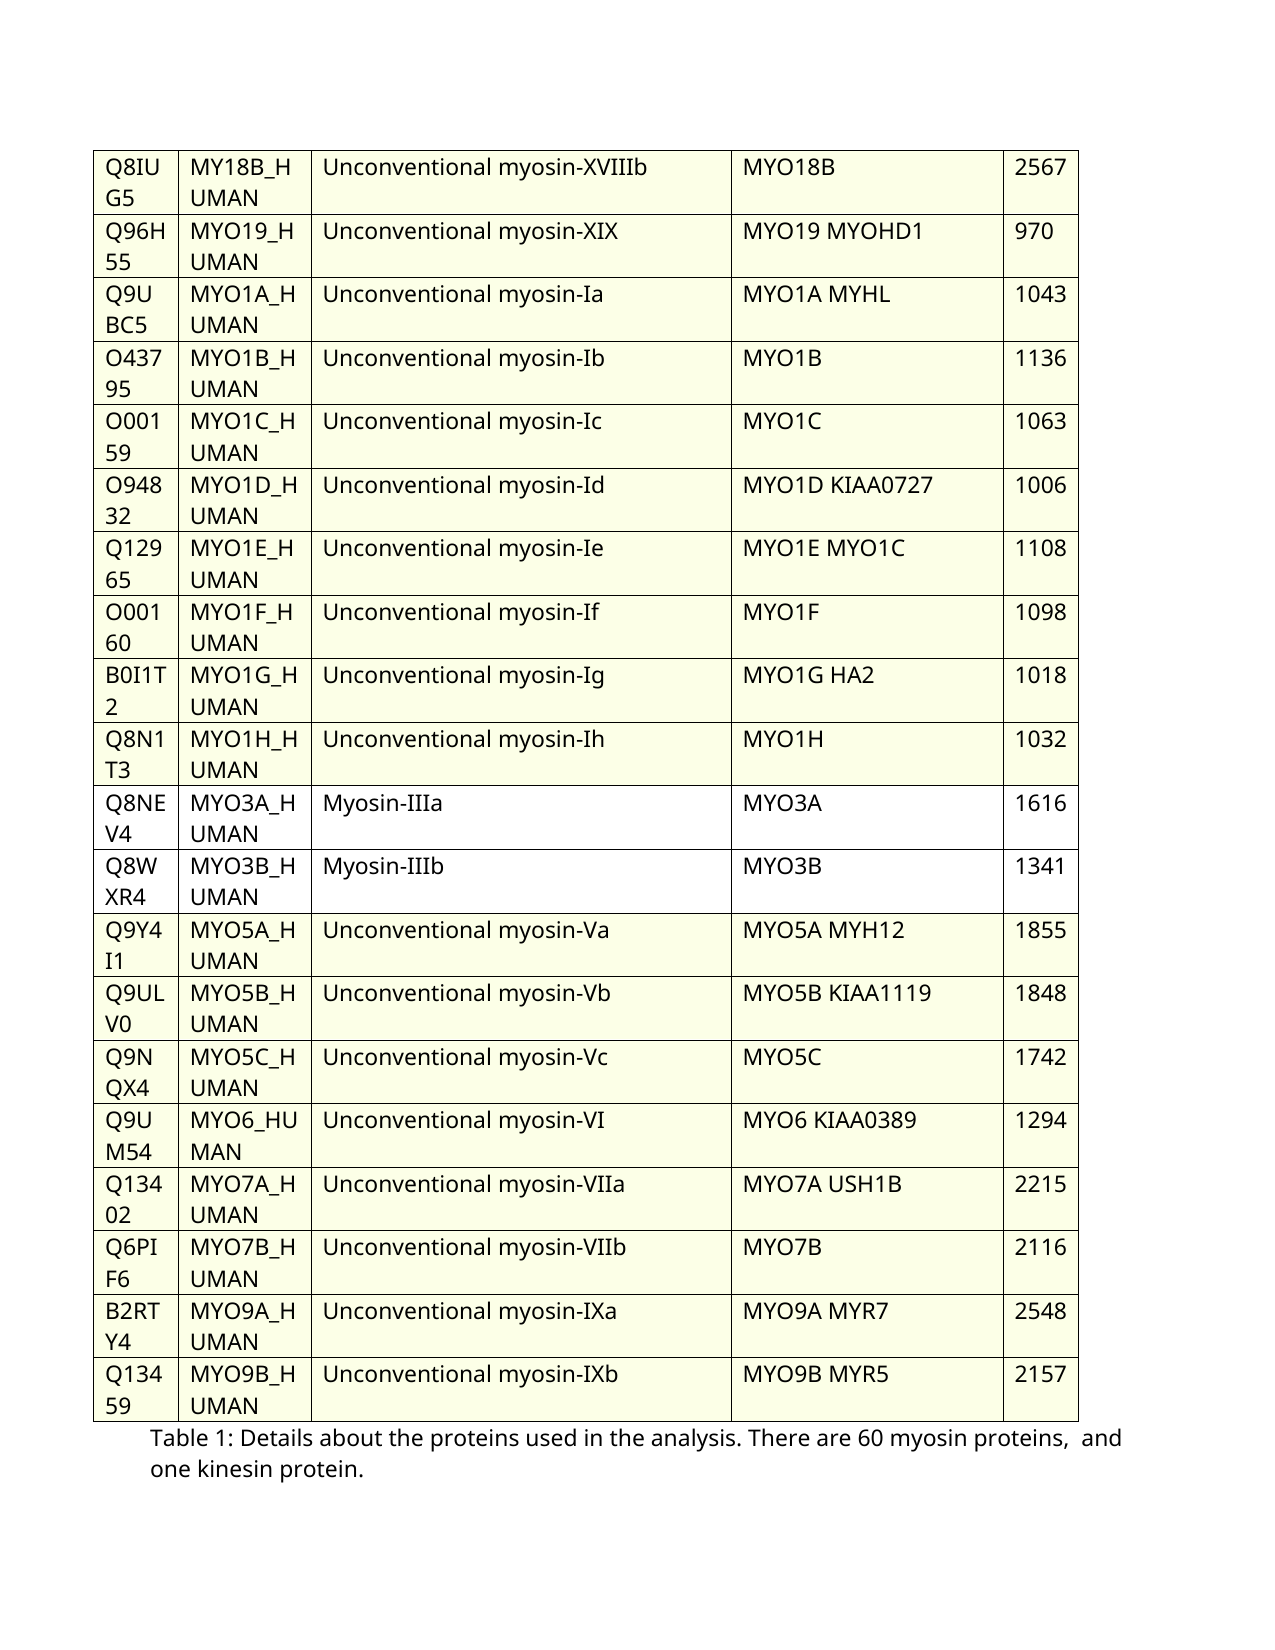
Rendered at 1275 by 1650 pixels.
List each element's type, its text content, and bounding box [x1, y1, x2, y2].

table_cell 2116 [1004, 1231, 1078, 1294]
table_cell Q9ULV0 [94, 977, 178, 1039]
table_cell Q9UM54 [94, 1104, 178, 1167]
table_cell Q13459 [94, 1358, 178, 1421]
table_cell Unconventional myosin-Ia [312, 278, 731, 341]
table_cell MYO19 MYOHD1 [732, 215, 1003, 277]
table_cell O00160 [94, 596, 178, 658]
table_cell MYO1A_HUMAN [179, 278, 311, 341]
table_cell Unconventional myosin-Ic [312, 405, 731, 468]
table_cell Myosin-IIIa [312, 786, 731, 849]
table_cell 970 [1004, 215, 1078, 277]
table_cell Unconventional myosin-VIIa [312, 1168, 731, 1230]
table_cell MYO5C_HUMAN [179, 1041, 311, 1103]
table_cell MYO1B [732, 342, 1003, 404]
table_cell MYO1D_HUMAN [179, 469, 311, 531]
table_cell Q96H55 [94, 215, 178, 277]
text Table 1: Details about the proteins used in the analysis. There are 60 myosin proteins, and one kinesin protein. [150, 1422, 1125, 1484]
table_cell MYO1A MYHL [732, 278, 1003, 341]
table_cell Unconventional myosin-Ib [312, 342, 731, 404]
table_cell MYO1H [732, 723, 1003, 785]
table_cell Q13402 [94, 1168, 178, 1230]
table_cell MYO1D KIAA0727 [732, 469, 1003, 531]
table_cell Unconventional myosin-VI [312, 1104, 731, 1167]
table_cell Myosin-IIIb [312, 850, 731, 912]
table_cell 1006 [1004, 469, 1078, 531]
table_cell 1032 [1004, 723, 1078, 785]
table_cell 1063 [1004, 405, 1078, 468]
table_cell 1294 [1004, 1104, 1078, 1167]
table_cell 1341 [1004, 850, 1078, 912]
table_cell MYO3B [732, 850, 1003, 912]
table_cell Unconventional myosin-XIX [312, 215, 731, 277]
table_cell 1742 [1004, 1041, 1078, 1103]
table_cell Q8IUG5 [94, 151, 178, 213]
table_cell 1855 [1004, 914, 1078, 976]
table_cell 1043 [1004, 278, 1078, 341]
table_cell MYO19_HUMAN [179, 215, 311, 277]
table_cell Q8WXR4 [94, 850, 178, 912]
table_cell MYO5C [732, 1041, 1003, 1103]
table_cell MYO9B MYR5 [732, 1358, 1003, 1421]
table_cell Unconventional myosin-Ig [312, 659, 731, 722]
table_cell Unconventional myosin-Id [312, 469, 731, 531]
table_cell MYO3B_HUMAN [179, 850, 311, 912]
table_cell MYO1C [732, 405, 1003, 468]
table_cell 2548 [1004, 1295, 1078, 1357]
table_cell Unconventional myosin-If [312, 596, 731, 658]
table_cell MYO9B_HUMAN [179, 1358, 311, 1421]
table_cell Q6PIF6 [94, 1231, 178, 1294]
table_cell Q9UBC5 [94, 278, 178, 341]
table_cell Unconventional myosin-Ie [312, 532, 731, 595]
table_cell Unconventional myosin-Va [312, 914, 731, 976]
table_cell MYO3A_HUMAN [179, 786, 311, 849]
table_cell 1018 [1004, 659, 1078, 722]
table_cell O00159 [94, 405, 178, 468]
table_cell Unconventional myosin-Ih [312, 723, 731, 785]
table_cell Unconventional myosin-Vc [312, 1041, 731, 1103]
table_cell Unconventional myosin-IXb [312, 1358, 731, 1421]
table_cell Q12965 [94, 532, 178, 595]
table_cell B0I1T2 [94, 659, 178, 722]
table_cell MYO7A_HUMAN [179, 1168, 311, 1230]
table_cell MYO1F_HUMAN [179, 596, 311, 658]
table_cell MYO5A_HUMAN [179, 914, 311, 976]
table_cell Unconventional myosin-Vb [312, 977, 731, 1039]
table_cell Unconventional myosin-VIIb [312, 1231, 731, 1294]
table_cell Unconventional myosin-XVIIIb [312, 151, 731, 213]
table_cell Q8NEV4 [94, 786, 178, 849]
table_cell 2157 [1004, 1358, 1078, 1421]
table_cell MYO7B_HUMAN [179, 1231, 311, 1294]
table_cell 2567 [1004, 151, 1078, 213]
table_cell MYO9A_HUMAN [179, 1295, 311, 1357]
table_cell MYO1E_HUMAN [179, 532, 311, 595]
table_cell MYO1C_HUMAN [179, 405, 311, 468]
table_cell 1098 [1004, 596, 1078, 658]
table_cell 1136 [1004, 342, 1078, 404]
table_cell Unconventional myosin-IXa [312, 1295, 731, 1357]
table_cell MYO6 KIAA0389 [732, 1104, 1003, 1167]
table_cell MYO18B [732, 151, 1003, 213]
table_cell 1108 [1004, 532, 1078, 595]
table_cell MYO1B_HUMAN [179, 342, 311, 404]
table_cell O43795 [94, 342, 178, 404]
table_cell MYO7A USH1B [732, 1168, 1003, 1230]
table_cell Q9NQX4 [94, 1041, 178, 1103]
table_cell 2215 [1004, 1168, 1078, 1230]
table_cell MYO1F [732, 596, 1003, 658]
table_cell MYO6_HUMAN [179, 1104, 311, 1167]
table_cell MYO5B KIAA1119 [732, 977, 1003, 1039]
table_cell 1848 [1004, 977, 1078, 1039]
table_cell MY18B_HUMAN [179, 151, 311, 213]
table_cell B2RTY4 [94, 1295, 178, 1357]
table_cell MYO1H_HUMAN [179, 723, 311, 785]
table_cell MYO1E MYO1C [732, 532, 1003, 595]
table_cell O94832 [94, 469, 178, 531]
table_cell Q8N1T3 [94, 723, 178, 785]
table_cell MYO1G_HUMAN [179, 659, 311, 722]
table_cell Q9Y4I1 [94, 914, 178, 976]
table_cell MYO7B [732, 1231, 1003, 1294]
table_cell MYO1G HA2 [732, 659, 1003, 722]
table_cell MYO9A MYR7 [732, 1295, 1003, 1357]
table_cell MYO5A MYH12 [732, 914, 1003, 976]
table_cell 1616 [1004, 786, 1078, 849]
table_cell MYO3A [732, 786, 1003, 849]
table_cell MYO5B_HUMAN [179, 977, 311, 1039]
